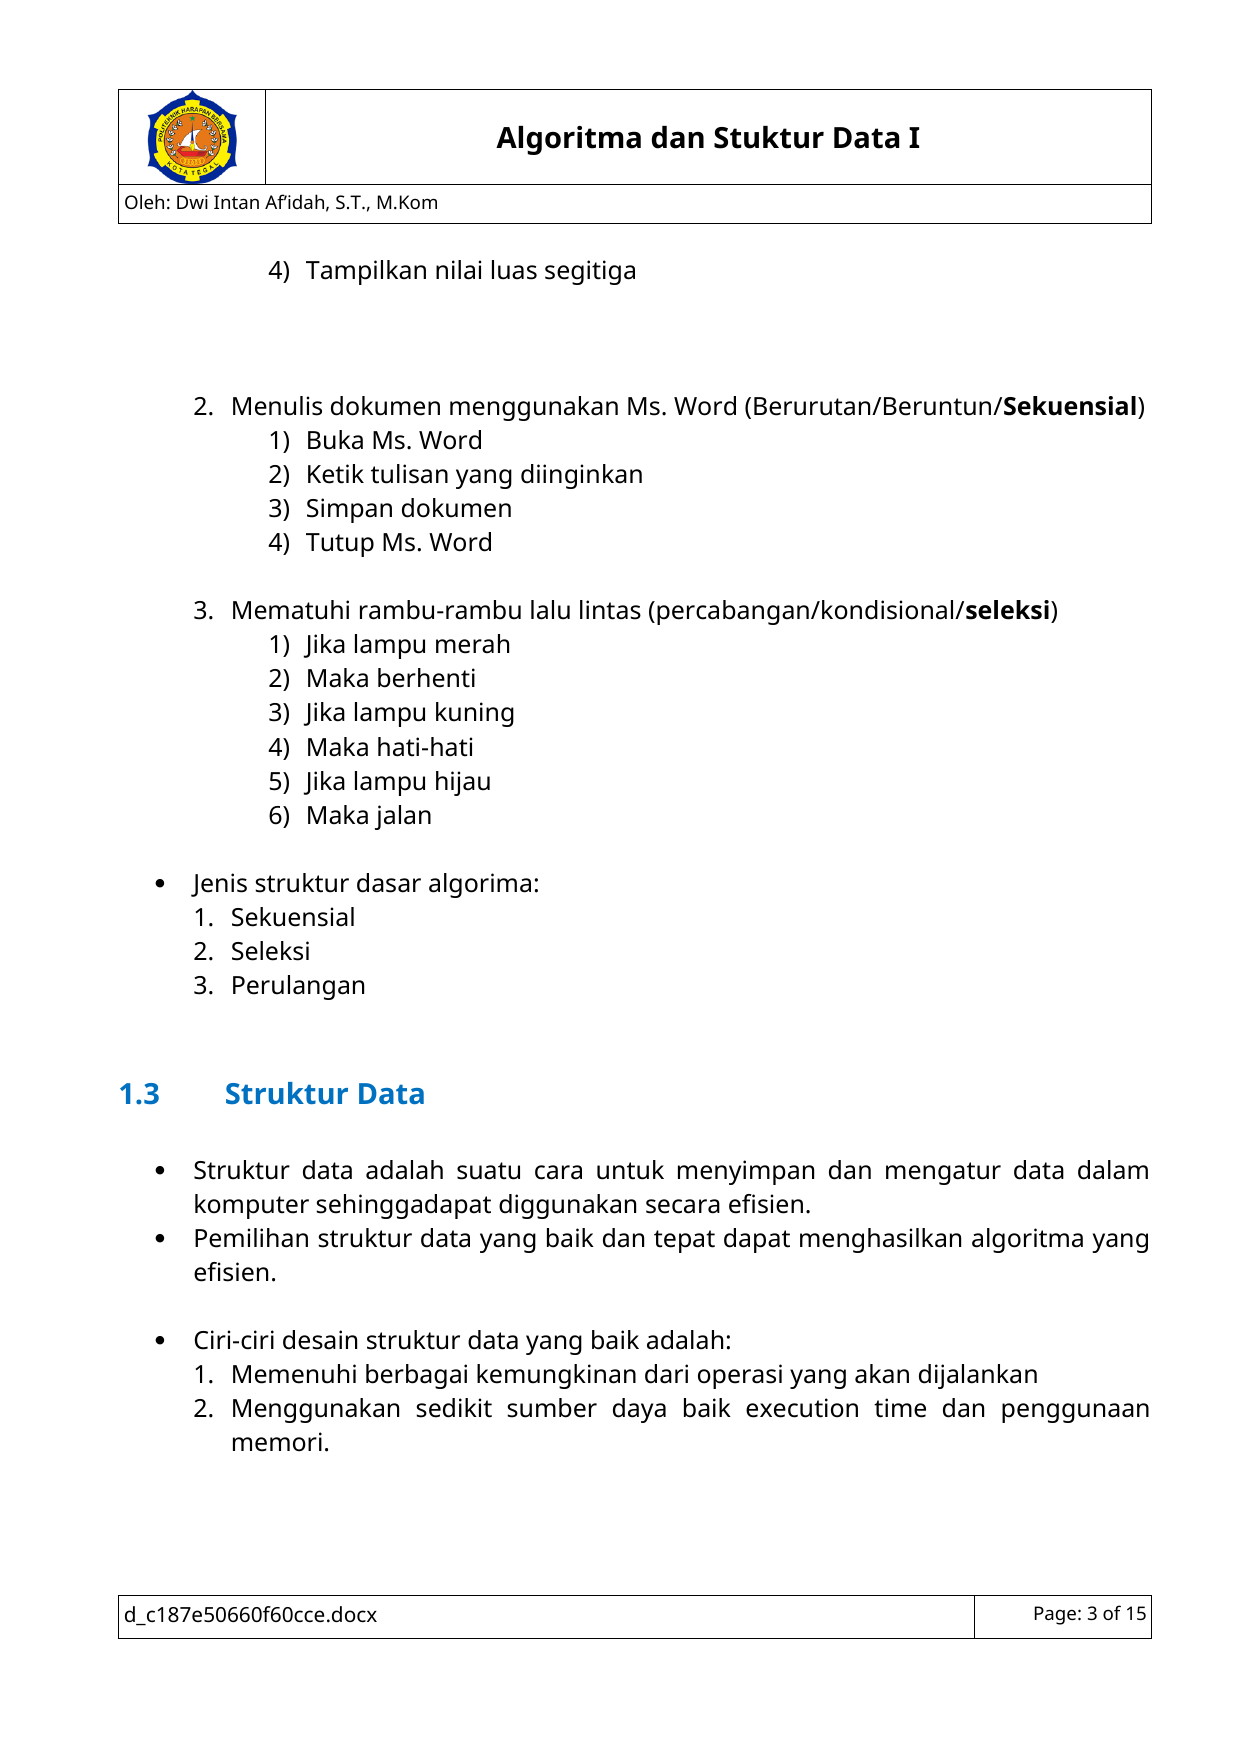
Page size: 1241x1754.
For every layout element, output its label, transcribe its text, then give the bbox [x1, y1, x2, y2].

list Menulis dokumen menggunakan Ms. Word (Berurutan/Beruntun/Sekuensial) [193, 388, 1152, 423]
list Jika lampu kuning [268, 695, 1152, 729]
list Tutup Ms. Word [268, 525, 1152, 559]
list Jenis struktur dasar algorima: [156, 865, 1152, 899]
list Memenuhi berbagai kemungkinan dari operasi yang akan dijalankan [193, 1357, 1152, 1391]
list Simpan dokumen [268, 491, 1152, 525]
list Maka hati-hati [268, 729, 1152, 763]
subtitle Struktur Data [118, 1073, 1152, 1113]
list Pemilihan struktur data yang baik dan tepat dapat menghasilkan algoritma yang efisien. [156, 1221, 1152, 1289]
list Struktur data adalah suatu cara untuk menyimpan dan mengatur data dalam komputer sehinggadapat diggunakan secara efisien. [156, 1153, 1152, 1221]
list Jika lampu hijau [268, 763, 1152, 797]
list Seleksi [193, 933, 1152, 968]
list Sekuensial [193, 899, 1152, 933]
list Buka Ms. Word [268, 423, 1152, 457]
list Mematuhi rambu-rambu lalu lintas (percabangan/kondisional/seleksi) [193, 593, 1152, 627]
list Jika lampu merah [268, 627, 1152, 661]
list Ciri-ciri desain struktur data yang baik adalah: [156, 1323, 1152, 1357]
list Tampilkan nilai luas segitiga [268, 252, 1152, 286]
list Menggunakan sedikit sumber daya baik execution time dan penggunaan memori. [193, 1391, 1152, 1459]
list Maka jalan [268, 797, 1152, 831]
list Ketik tulisan yang diinginkan [268, 457, 1152, 491]
list Maka berhenti [268, 661, 1152, 695]
list Perulangan [193, 968, 1152, 1002]
picture [147, 89, 237, 184]
